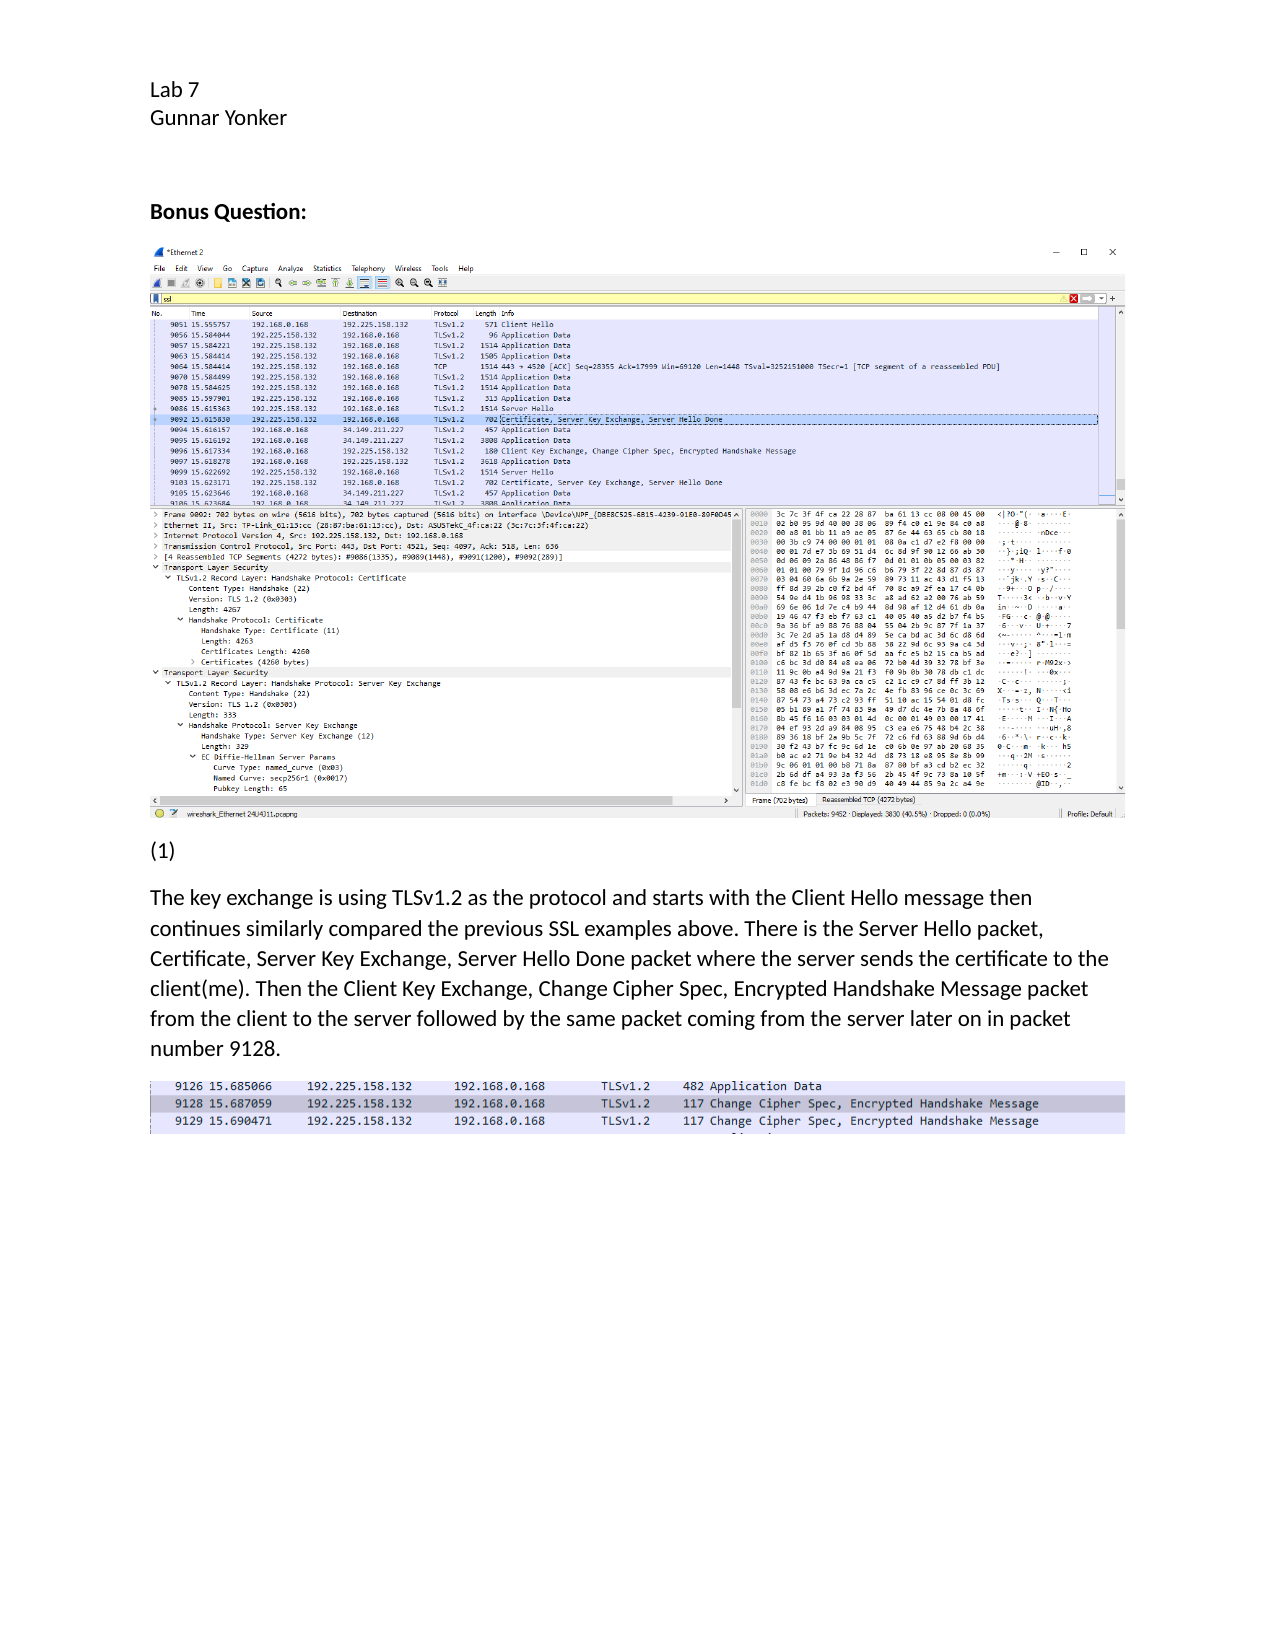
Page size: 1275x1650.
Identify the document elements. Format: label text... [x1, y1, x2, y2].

picture [150, 1081, 1125, 1134]
text (1) [150, 837, 1125, 865]
text Bonus Question: [150, 197, 1125, 225]
text The key exchange is using TLSv1.2 as the protocol and starts with the Client Hello message then continues similarly compared the previous SSL examples above. There is the Server Hello packet, Certificate, Server Key Exchange, Server Hello Done packet where the server sends the certificate to the client(me). Then the Client Key Exchange, Change Cipher Spec, Encrypted Handshake Message packet from the client to the server followed by the same packet coming from the server later on in packet number 9128. [150, 883, 1125, 1063]
picture [150, 243, 1125, 818]
